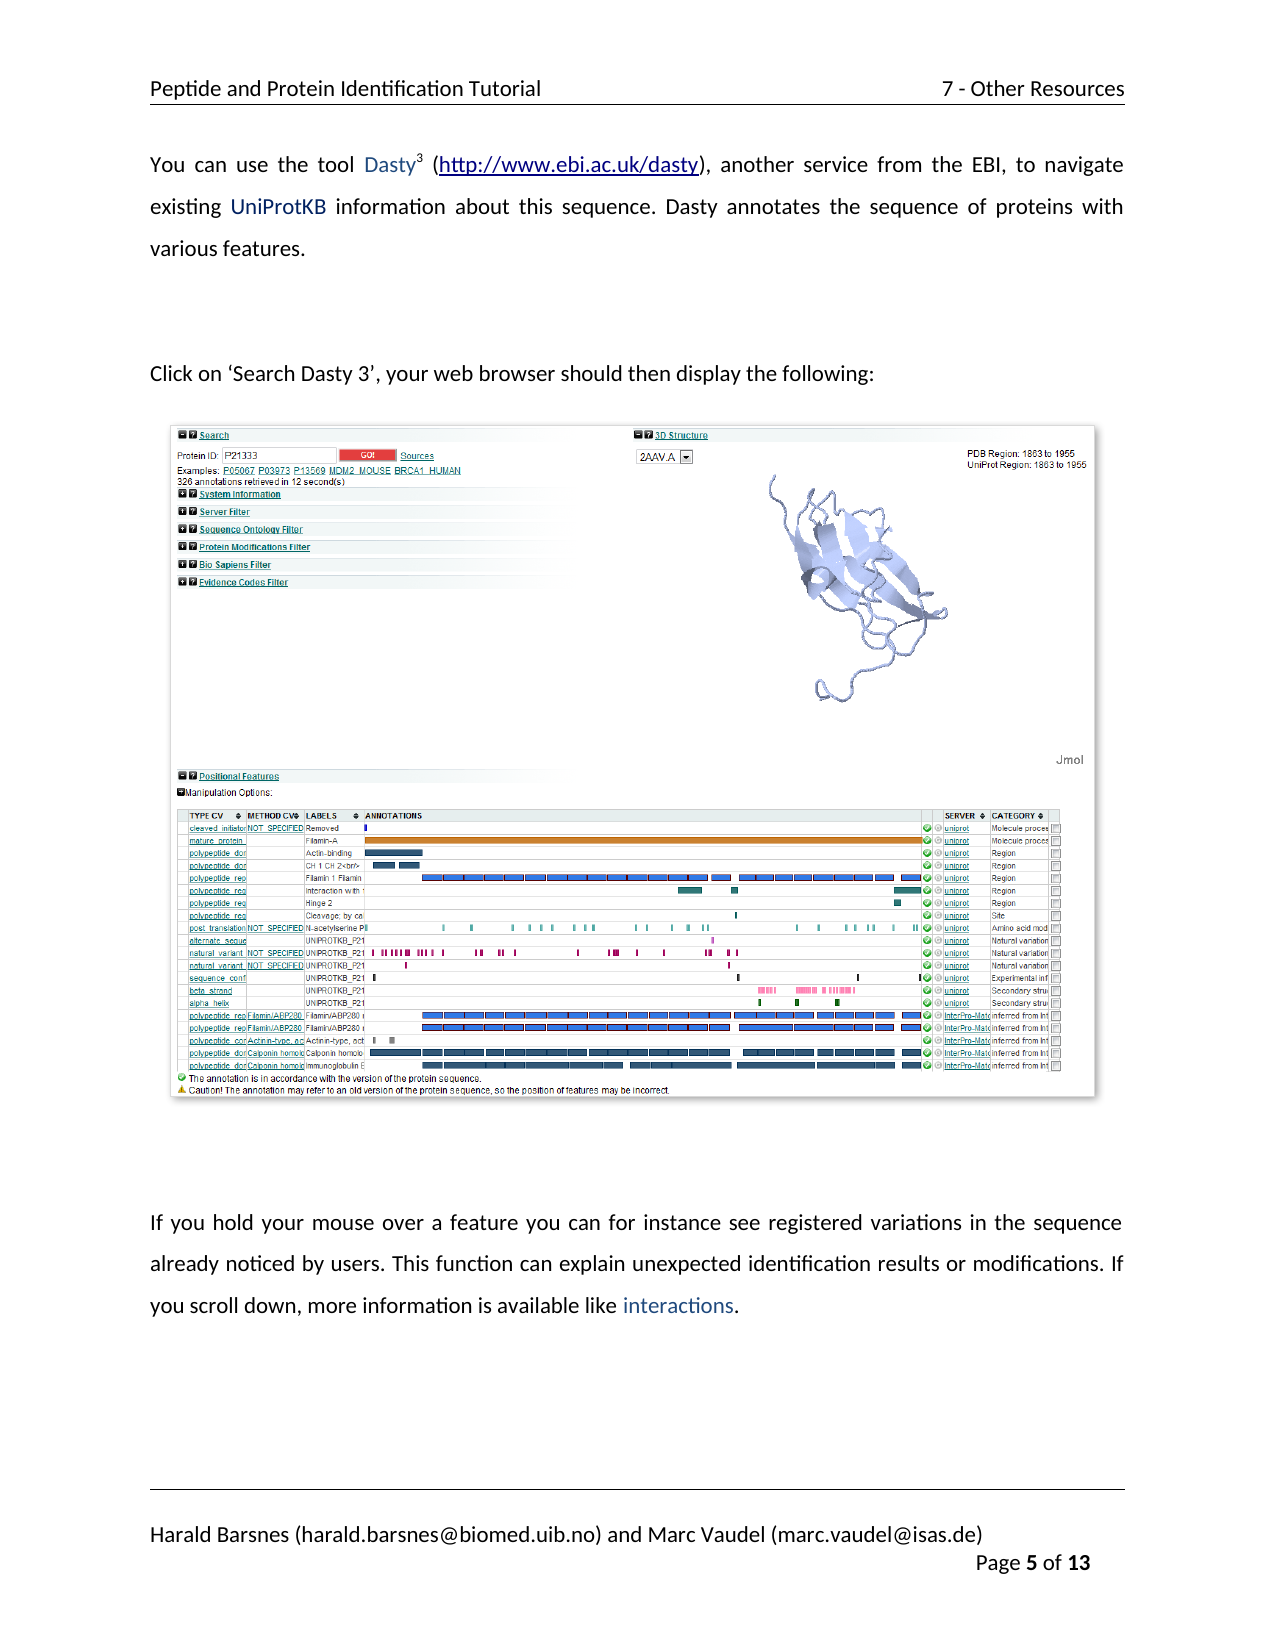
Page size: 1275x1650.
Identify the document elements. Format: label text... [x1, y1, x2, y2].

text You can use the tool Dasty3 (http://www.ebi.ac.uk/dasty), another service from the EBI, to navigate existing UniProtKB information about this sequence. Dasty annotates the sequence of proteins with various features. [150, 150, 1125, 262]
text Click on ‘Search Dasty 3’, your web browser should then display the following: [150, 359, 1125, 388]
text If you hold your mouse over a feature you can for instance see registered variations in the sequence already noticed by users. This function can explain unexpected identification results or modifications. If you scroll down, more information is available like interactions. [150, 1208, 1125, 1319]
picture [171, 426, 1094, 1096]
